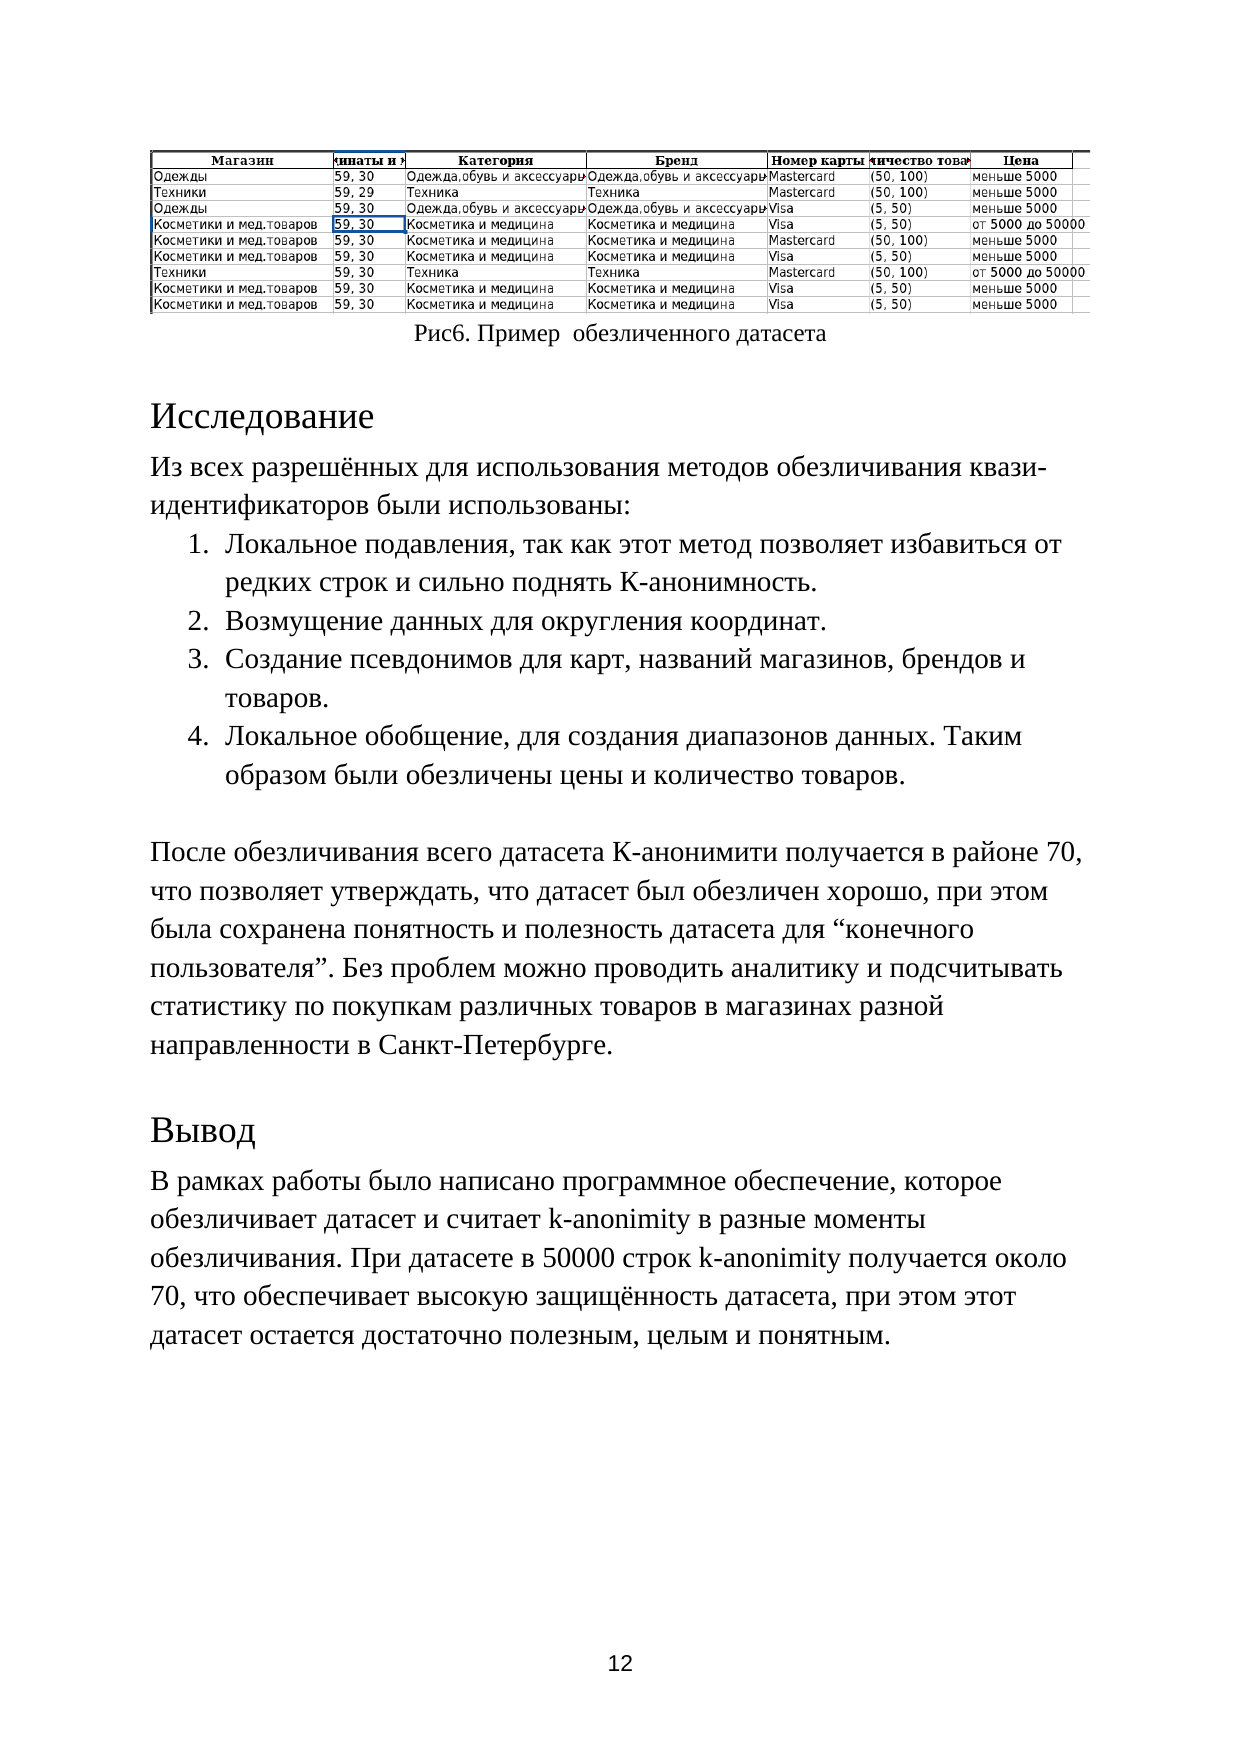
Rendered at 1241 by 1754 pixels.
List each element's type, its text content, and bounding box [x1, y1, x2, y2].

text После обезличивания всего датасета К-анонимити получается в районе 70, что позволяет утверждать, что датасет был обезличен хорошо, при этом была сохранена понятность и полезность датасета для “конечного пользователя”. Без проблем можно проводить аналитику и подсчитывать статистику по покупкам различных товаров в магазинах разной направленности в Санкт-Петербурге. [150, 834, 1090, 1060]
text В рамках работы было написано программное обеспечение, которое обезличивает датасет и считает k-anonimity в разные моменты обезличивания. При датасете в 50000 строк k-anonimity получается около 70, что обеспечивает высокую защищённость датасета, при этом этот датасет остается достаточно полезным, целым и понятным. [150, 1163, 1090, 1350]
list Возмущение данных для округления координат. [187, 603, 1090, 636]
picture [150, 150, 1091, 314]
subtitle Вывод [150, 1107, 1090, 1150]
text Из всех разрешённых для использования методов обезличивания квази-идентификаторов были использованы: [150, 449, 1090, 521]
list Локальное подавления, так как этот метод позволяет избавиться от редких строк и сильно поднять К-анонимность. [187, 526, 1090, 598]
text Рис6. Пример обезличенного датасета [150, 314, 1090, 347]
list Локальное обобщение, для создания диапазонов данных. Таким образом были обезличены цены и количество товаров. [187, 718, 1090, 791]
subtitle Исследование [150, 393, 1090, 436]
list Создание псевдонимов для карт, названий магазинов, брендов и товаров. [187, 641, 1090, 713]
